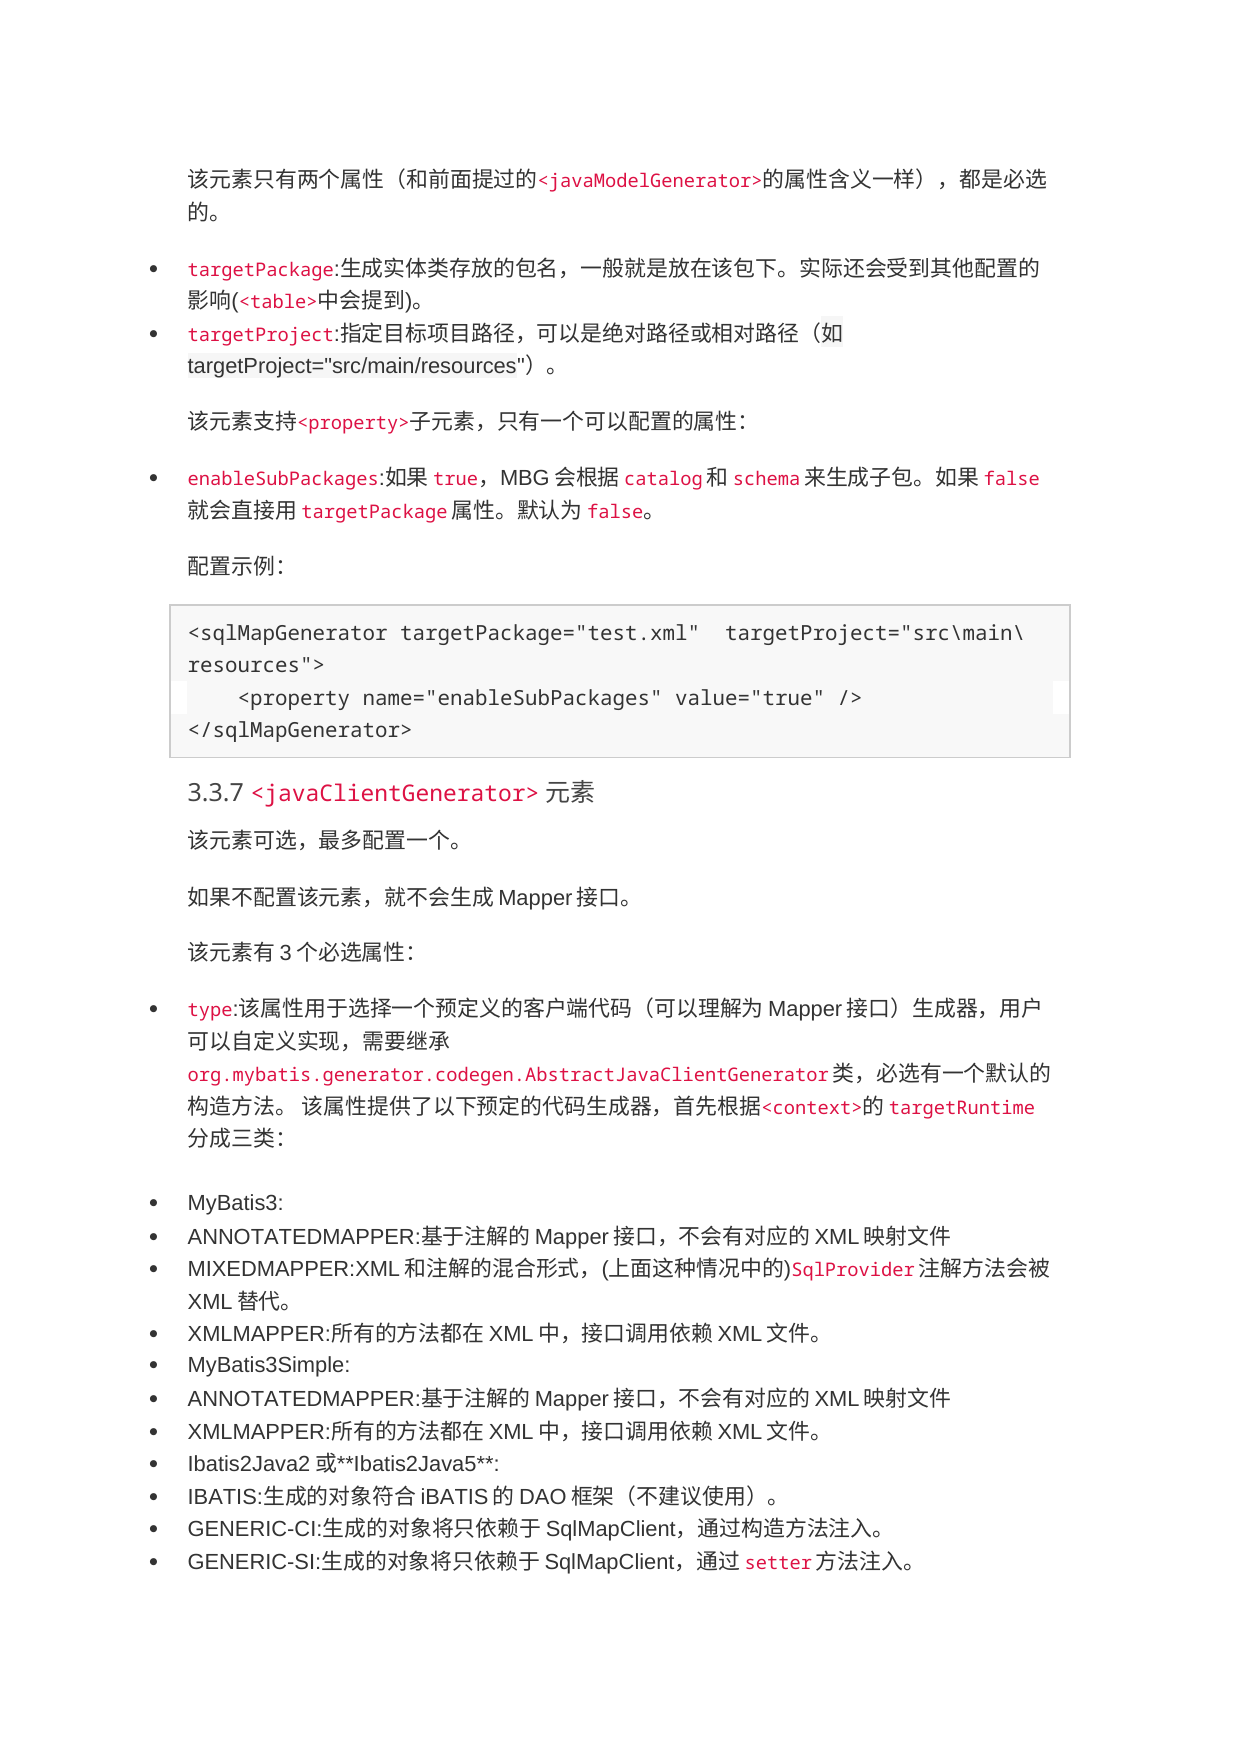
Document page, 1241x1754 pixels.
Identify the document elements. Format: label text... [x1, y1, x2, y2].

list IBATIS:生成的对象符合iBATIS的DAO框架（不建议使用）。 [150, 1478, 1053, 1511]
list Ibatis2Java2或**Ibatis2Java5**: [150, 1446, 1053, 1478]
list GENERIC-SI:生成的对象将只依赖于SqlMapClient，通过setter方法注入。 [150, 1543, 1053, 1576]
text 3.3.7 <javaClientGenerator> 元素 [187, 758, 1053, 823]
text 该元素可选，最多配置一个。 [187, 823, 1053, 856]
text 该元素只有两个属性（和前面提过的<javaModelGenerator>的属性含义一样），都是必选的。 [187, 162, 1053, 227]
text <sqlMapGenerator targetPackage="test.xml" targetProject="src\main\resources"> [171, 606, 1069, 681]
list enableSubPackages:如果true，MBG会根据catalog和schema来生成子包。如果false就会直接用targetPackage属性。默认为false。 [150, 460, 1053, 525]
list type:该属性用于选择一个预定义的客户端代码（可以理解为Mapper接口）生成器，用户可以自定义实现，需要继承org.mybatis.generator.codegen.AbstractJavaClientGenerator类，必选有一个默认的构造方法。 该属性提供了以下预定的代码生成器，首先根据<context>的targetRuntime分成三类： [150, 991, 1053, 1186]
list ANNOTATEDMAPPER:基于注解的Mapper接口，不会有对应的XML映射文件 [150, 1218, 1053, 1251]
text 如果不配置该元素，就不会生成Mapper接口。 [187, 879, 1053, 912]
text 该元素支持<property>子元素，只有一个可以配置的属性： [187, 404, 1053, 436]
list targetProject:指定目标项目路径，可以是绝对路径或相对路径（如 targetProject="src/main/resources"）。 [150, 315, 1053, 380]
list MyBatis3Simple: [150, 1348, 1053, 1381]
list GENERIC-CI:生成的对象将只依赖于SqlMapClient，通过构造方法注入。 [150, 1511, 1053, 1543]
list XMLMAPPER:所有的方法都在XML中，接口调用依赖XML文件。 [150, 1413, 1053, 1446]
text 该元素有3个必选属性： [187, 935, 1053, 967]
text <property name="enableSubPackages" value="true" /> [187, 681, 1053, 702]
list MyBatis3: [150, 1186, 1053, 1218]
list targetPackage:生成实体类存放的包名，一般就是放在该包下。实际还会受到其他配置的影响(<table>中会提到)。 [150, 250, 1053, 315]
list XMLMAPPER:所有的方法都在XML中，接口调用依赖XML文件。 [150, 1316, 1053, 1348]
list MIXEDMAPPER:XML和注解的混合形式，(上面这种情况中的)SqlProvider注解方法会被XML替代。 [150, 1251, 1053, 1316]
text </sqlMapGenerator> [171, 702, 1069, 757]
text 配置示例： [187, 548, 1053, 581]
list ANNOTATEDMAPPER:基于注解的Mapper接口，不会有对应的XML映射文件 [150, 1381, 1053, 1413]
